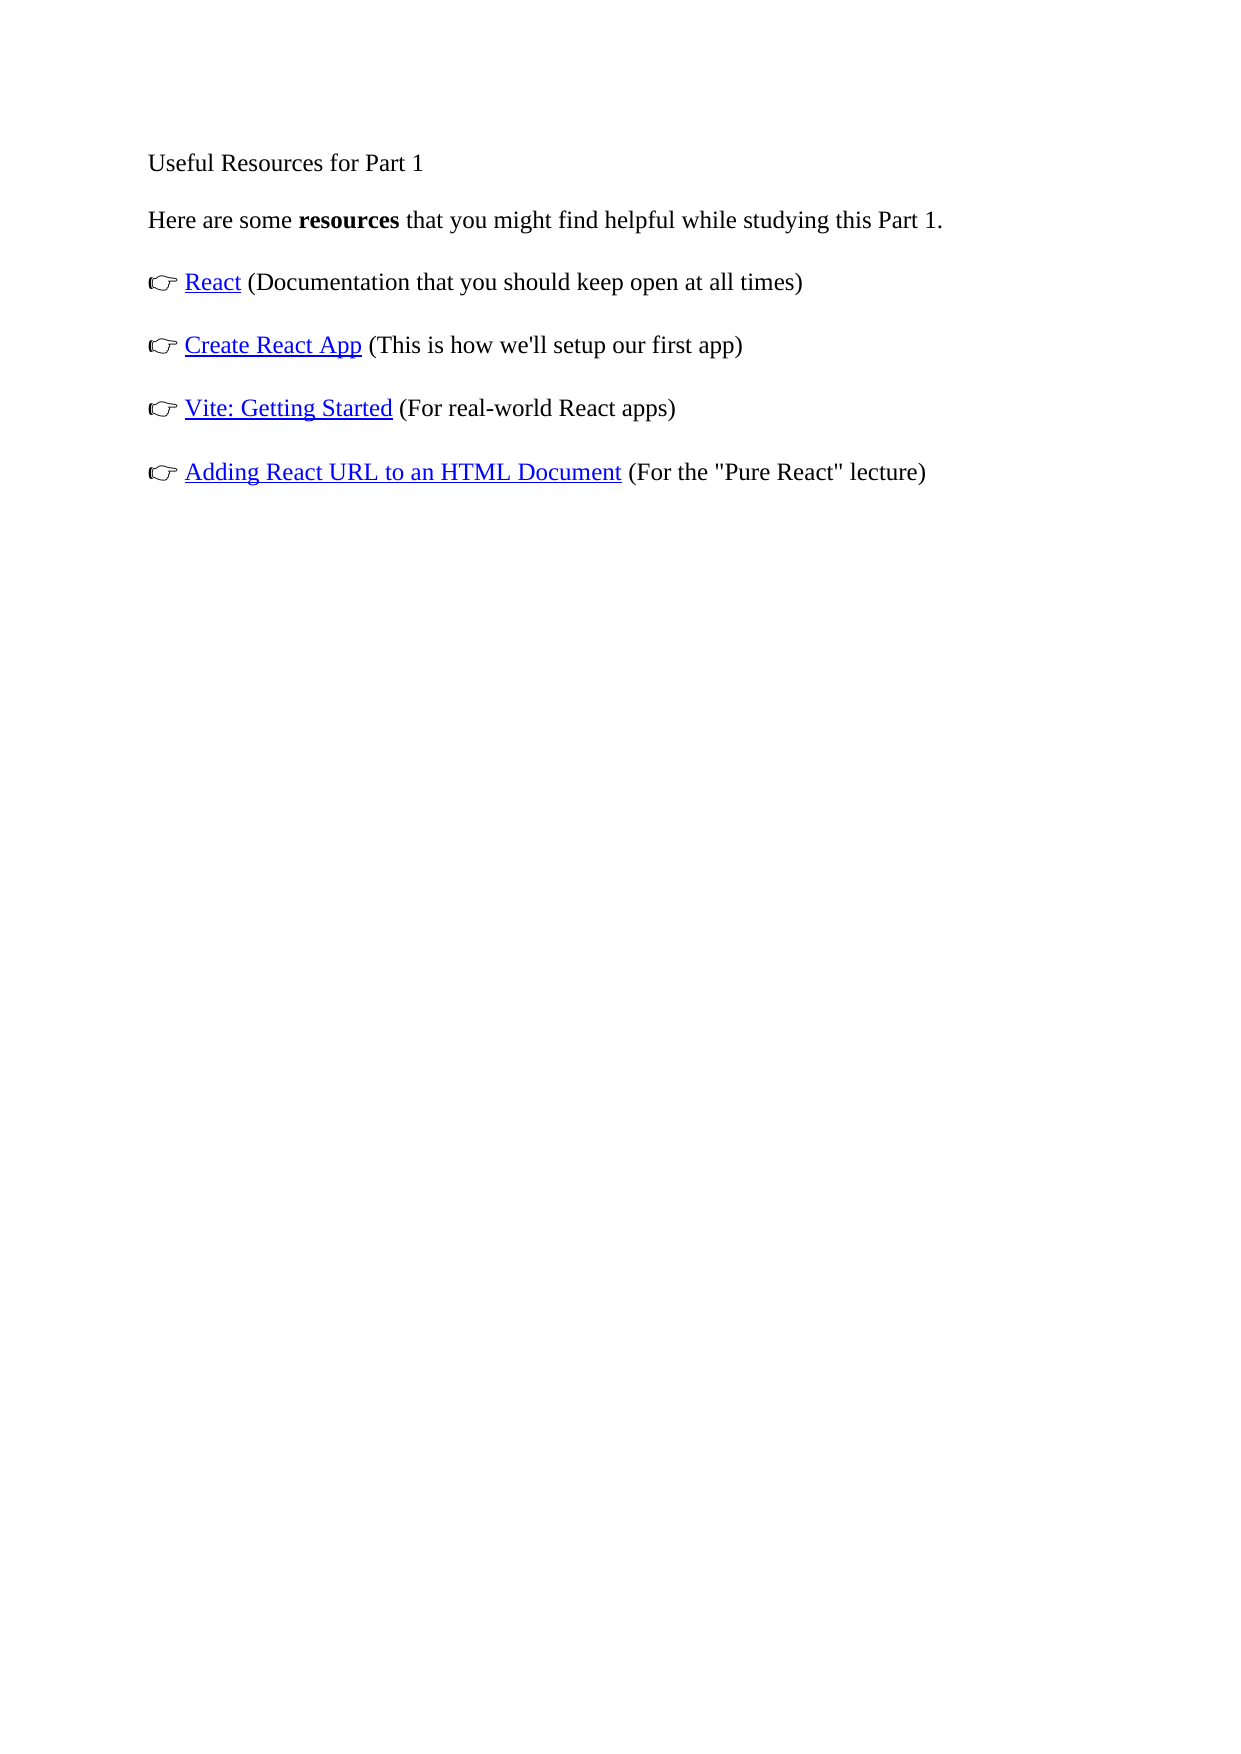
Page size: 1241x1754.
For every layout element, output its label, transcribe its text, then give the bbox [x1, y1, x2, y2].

text 👉 Vite: Getting Started (For real-world React apps) [148, 390, 1093, 424]
text Here are some resources that you might find helpful while studying this Part 1. [148, 206, 1093, 234]
text 👉 React (Documentation that you should keep open at all times) [148, 263, 1093, 297]
text Useful Resources for Part 1 [148, 148, 1093, 176]
text 👉 Adding React URL to an HTML Document (For the "Pure React" lecture) [148, 453, 1093, 487]
text 👉 Create React App (This is how we'll setup our first app) [148, 327, 1093, 361]
